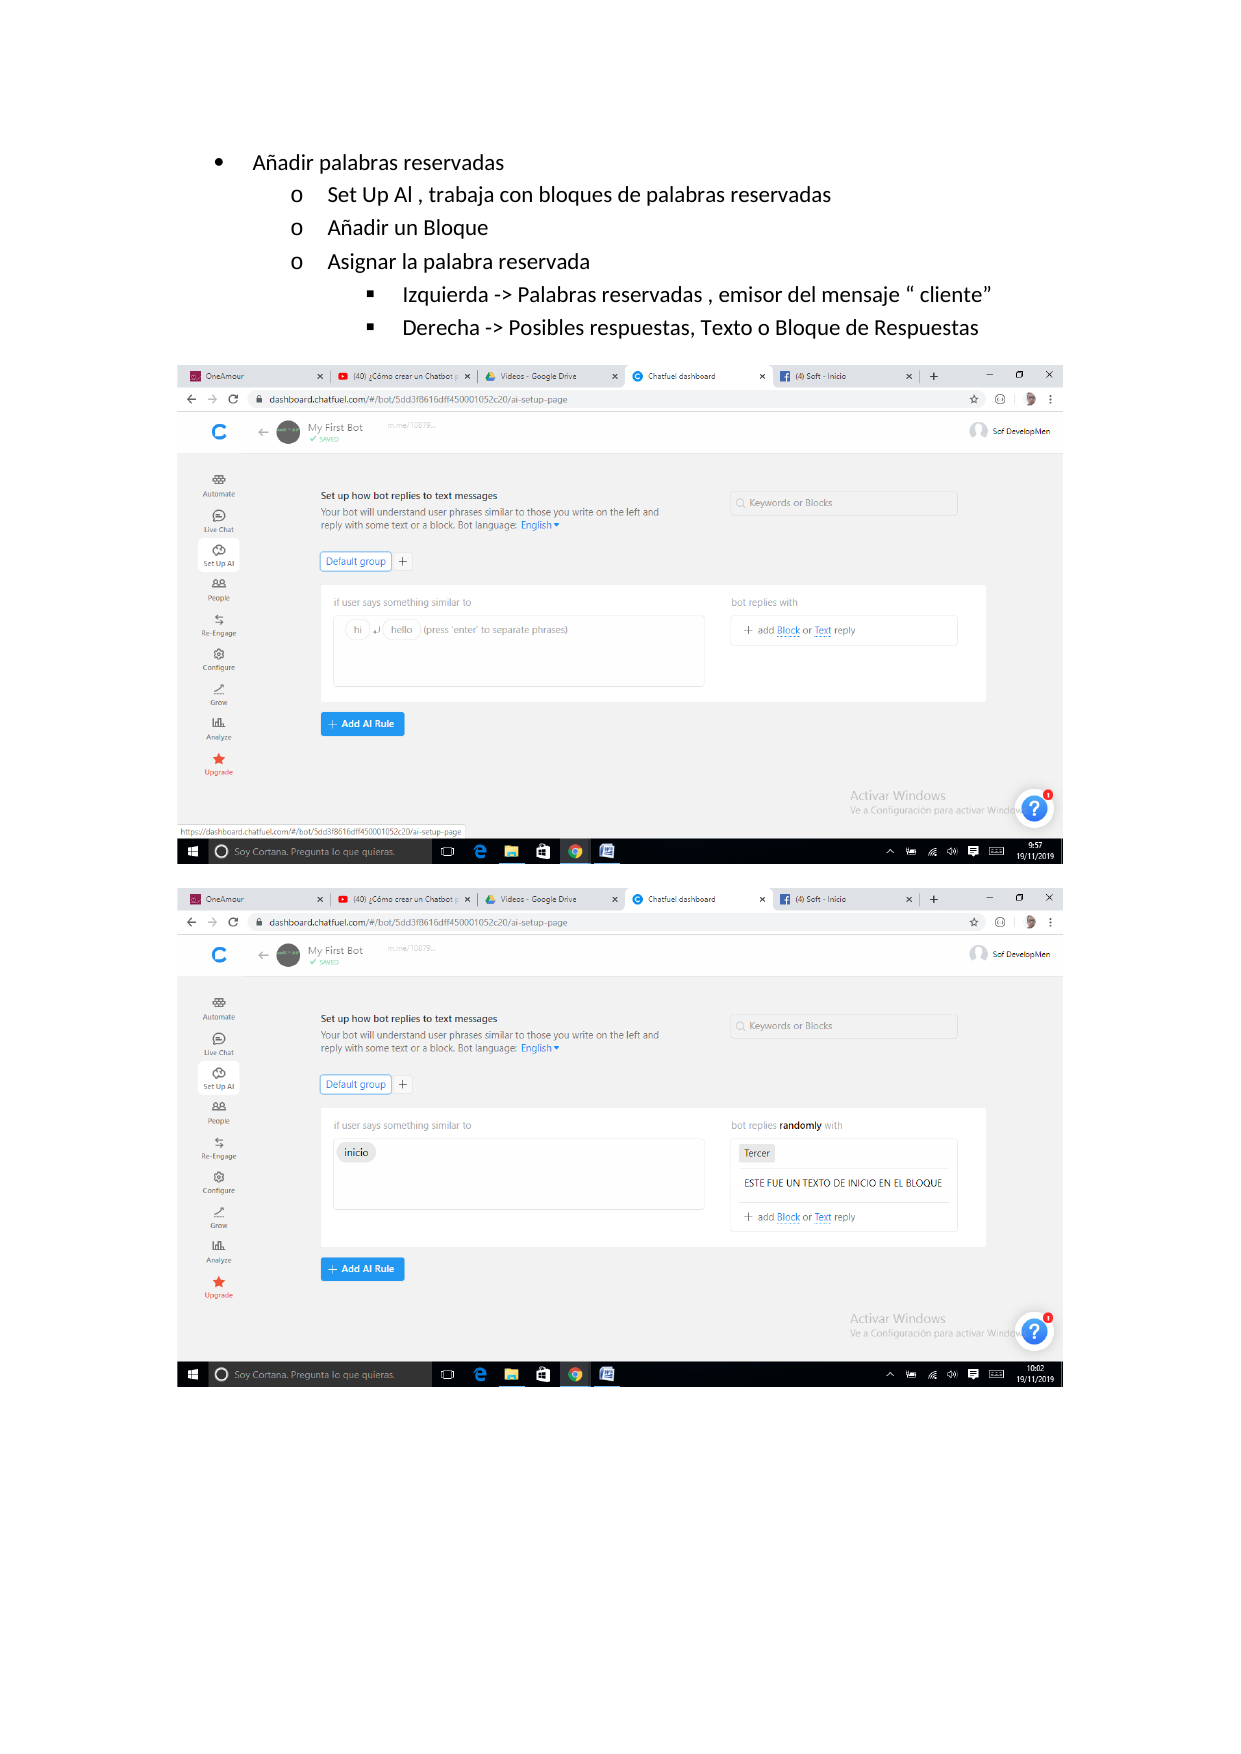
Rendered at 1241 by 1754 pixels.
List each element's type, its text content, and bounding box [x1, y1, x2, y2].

list Asignar la palabra reservada [290, 247, 1063, 276]
list Set Up Al , trabaja con bloques de palabras reservadas [290, 180, 1063, 209]
list Añadir palabras reservadas [215, 148, 1063, 176]
list Izquierda -> Palabras reservadas , emisor del mensaje “ cliente” [365, 280, 1063, 308]
picture [177, 888, 1063, 1387]
list Añadir un Bloque [290, 213, 1063, 242]
picture [177, 365, 1063, 864]
list Derecha -> Posibles respuestas, Texto o Bloque de Respuestas [365, 313, 1063, 341]
